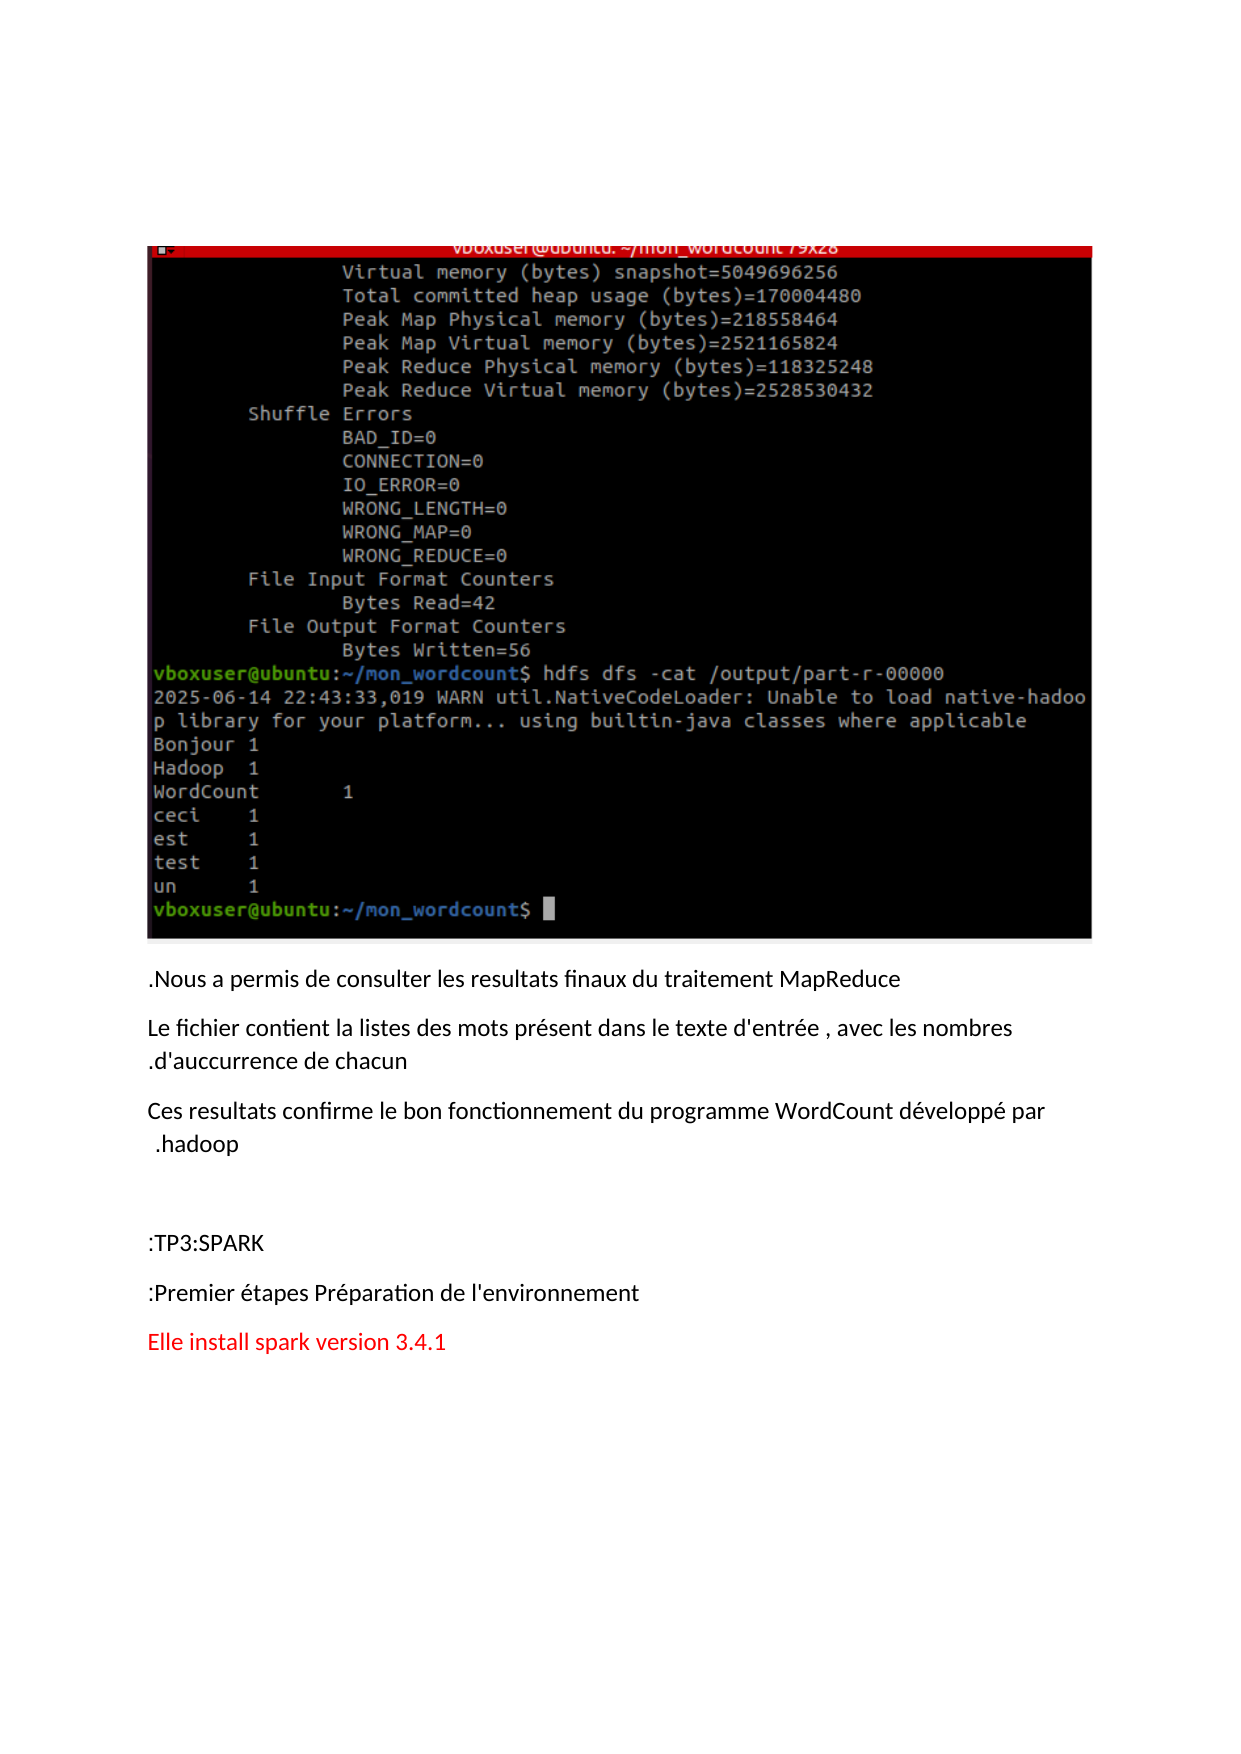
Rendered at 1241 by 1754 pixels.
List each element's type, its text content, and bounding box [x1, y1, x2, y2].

picture [147, 246, 1093, 944]
text Elle install spark version 3.4.1 [148, 1326, 1093, 1357]
text Le fichier contient la listes des mots présent dans le texte d'entrée , avec les nombres d'auccurrence de chacun. [148, 1012, 1093, 1076]
text Premier étapes Préparation de l'environnement: [148, 1277, 1093, 1307]
text Nous a permis de consulter les resultats finaux du traitement MapReduce. [148, 963, 1093, 993]
text Ces resultats confirme le bon fonctionnement du programme WordCount développé par hadoop. [148, 1095, 1093, 1158]
text TP3:SPARK: [148, 1227, 1093, 1258]
